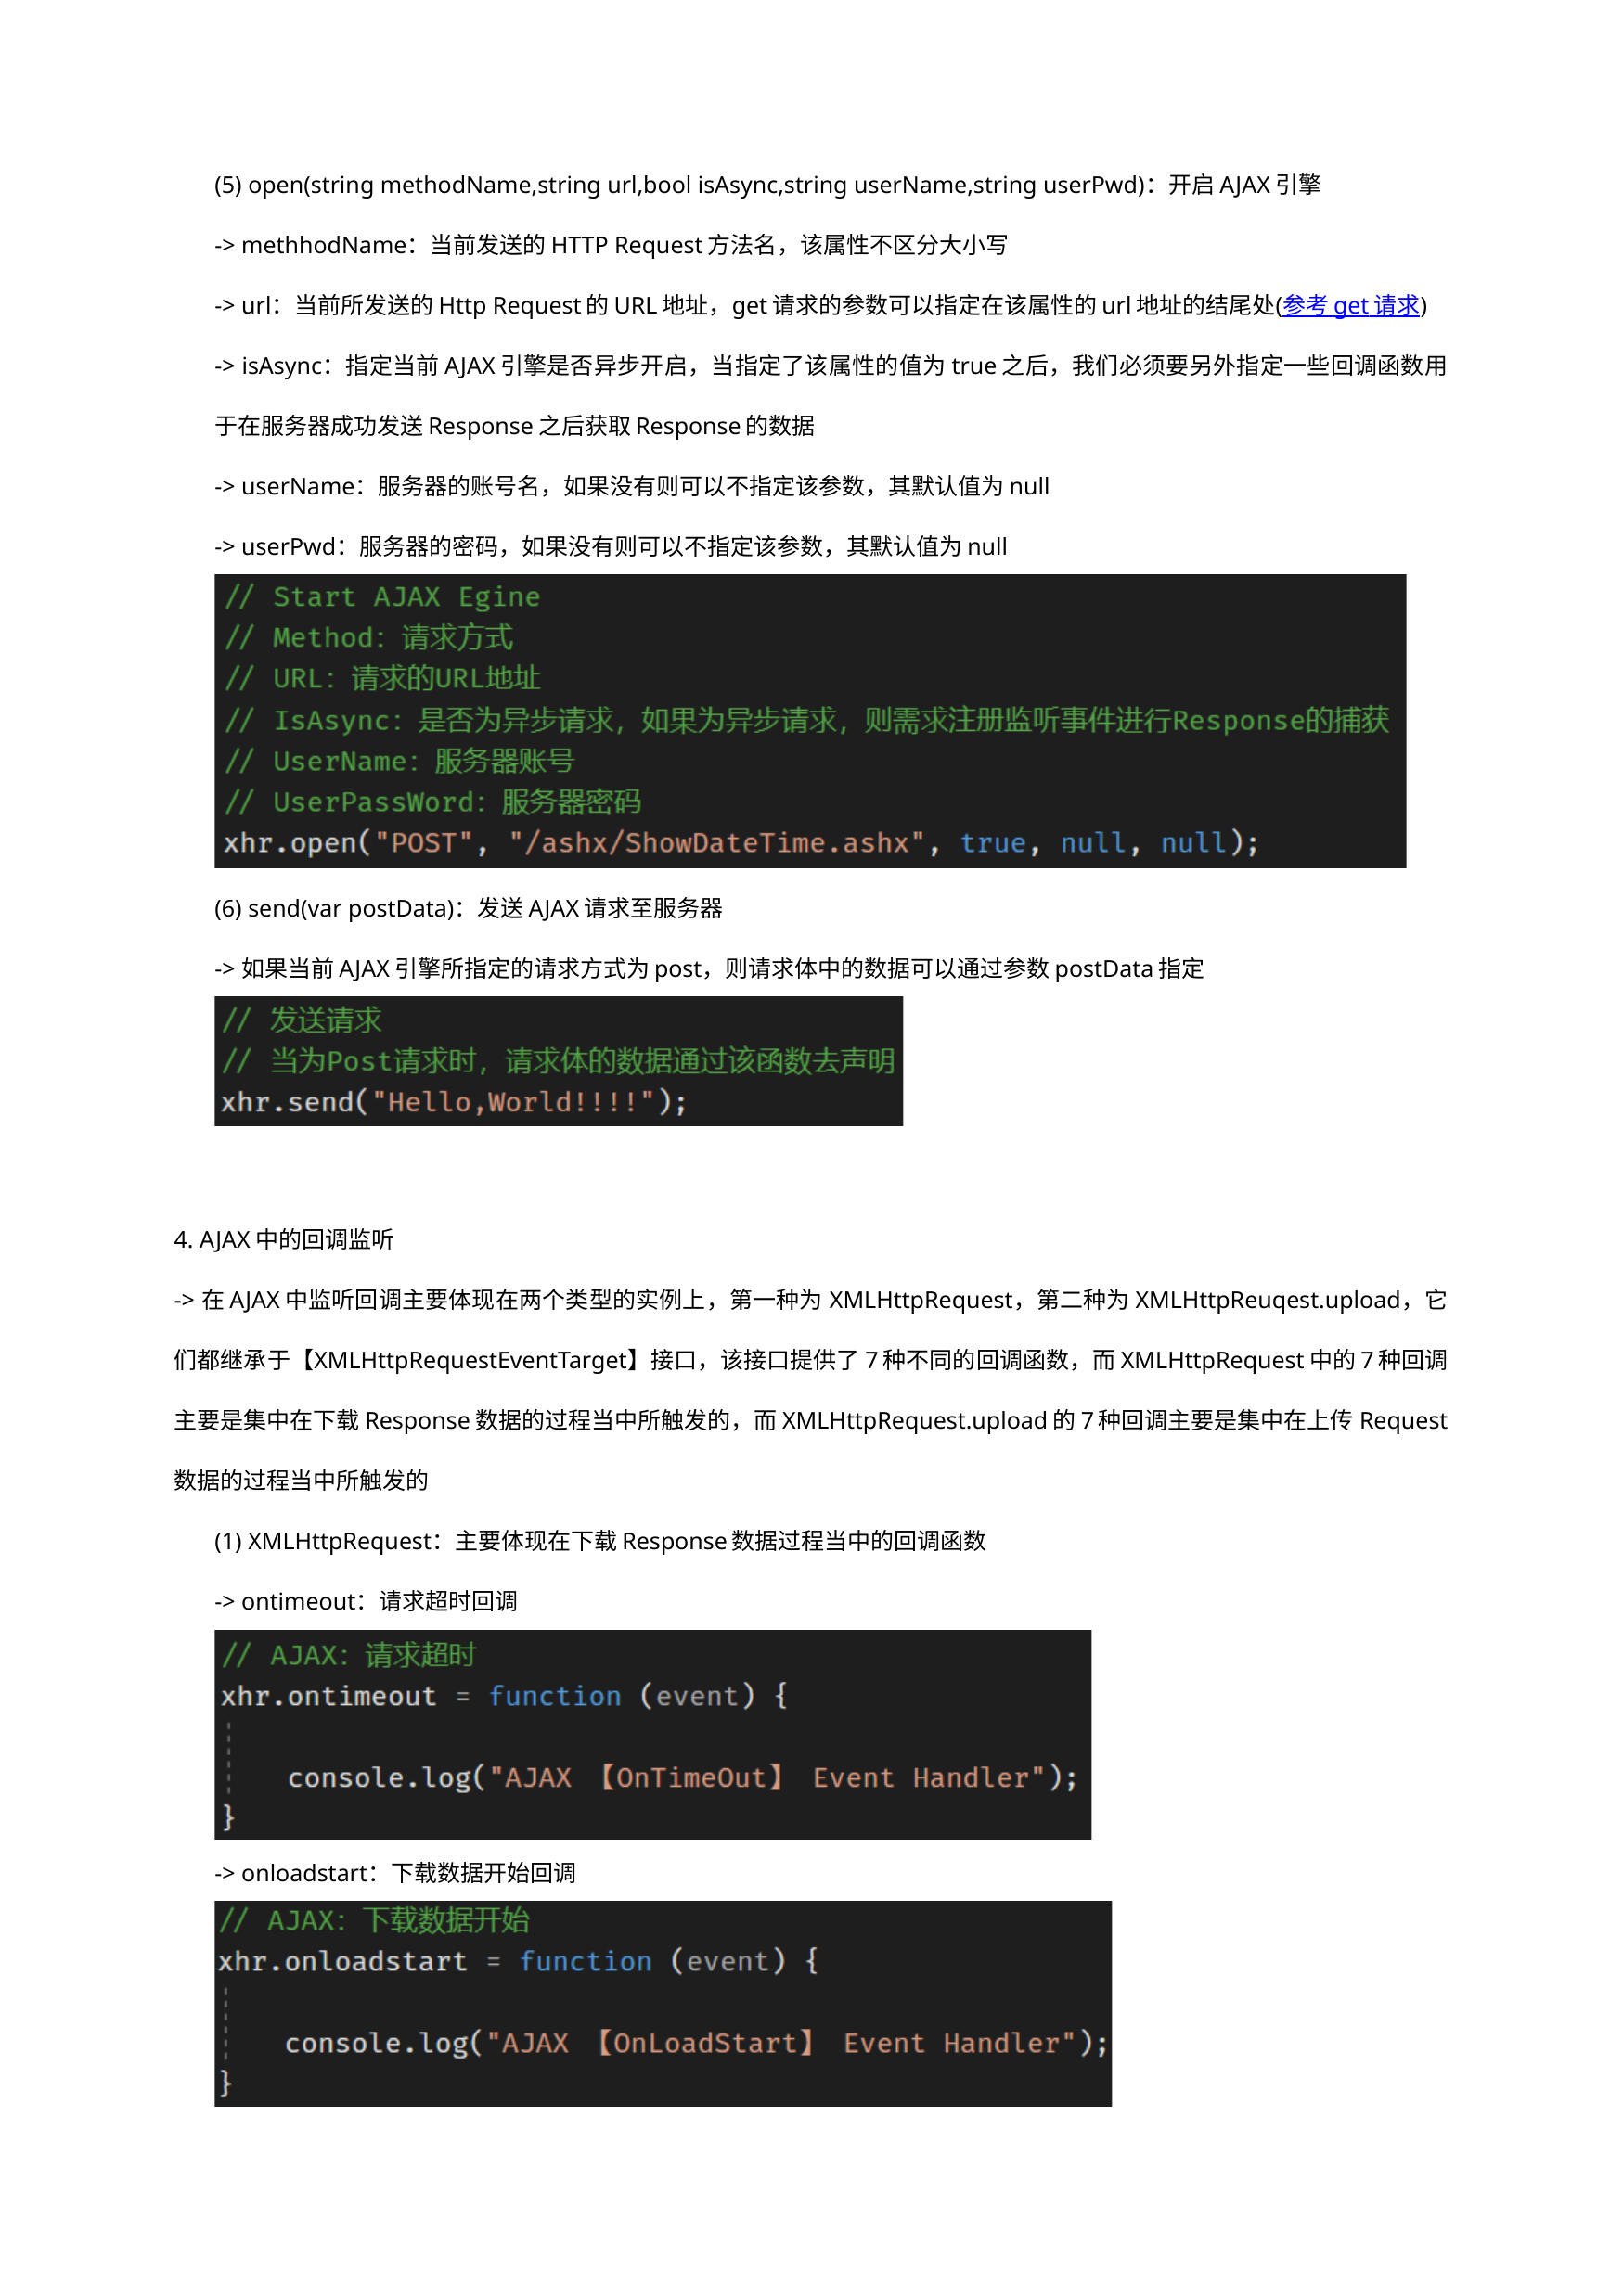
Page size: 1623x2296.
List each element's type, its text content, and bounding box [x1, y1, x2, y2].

list -> isAsync：指定当前AJAX引擎是否异步开启，当指定了该属性的值为true之后，我们必须要另外指定一些回调函数用于在服务器成功发送Response之后获取Response的数据 [214, 334, 1449, 455]
list send(var postData)：发送AJAX请求至服务器 [174, 877, 1449, 937]
list XMLHttpRequest：主要体现在下载Response数据过程当中的回调函数 [174, 1509, 1449, 1570]
picture [214, 574, 1407, 868]
list -> onloadstart：下载数据开始回调 [174, 1841, 1449, 1902]
list -> userName：服务器的账号名，如果没有则可以不指定该参数，其默认值为null [214, 455, 1449, 515]
list -> userPwd：服务器的密码，如果没有则可以不指定该参数，其默认值为null [214, 515, 1449, 575]
list -> url：当前所发送的Http Request的URL地址，get请求的参数可以指定在该属性的url地址的结尾处(参考get请求) [214, 274, 1449, 334]
list AJAX中的回调监听 [174, 1208, 1449, 1268]
list -> 在AJAX中监听回调主要体现在两个类型的实例上，第一种为XMLHttpRequest，第二种为XMLHttpReuqest.upload，它们都继承于【XMLHttpRequestEventTarget】接口，该接口提供了7种不同的回调函数，而XMLHttpRequest中的7种回调主要是集中在下载Response数据的过程当中所触发的，而XMLHttpRequest.upload的7种回调主要是集中在上传Request数据的过程当中所触发的 [174, 1268, 1449, 1509]
list -> ontimeout：请求超时回调 [174, 1570, 1449, 1630]
picture [214, 1901, 1113, 2107]
list -> 如果当前AJAX引擎所指定的请求方式为post，则请求体中的数据可以通过参数postData指定 [214, 937, 1449, 997]
list -> methhodName：当前发送的HTTP Request方法名，该属性不区分大小写 [214, 213, 1449, 274]
picture [214, 1630, 1092, 1840]
list open(string methodName,string url,bool isAsync,string userName,string userPwd)：开启AJAX引擎 [174, 153, 1449, 213]
picture [214, 996, 904, 1126]
